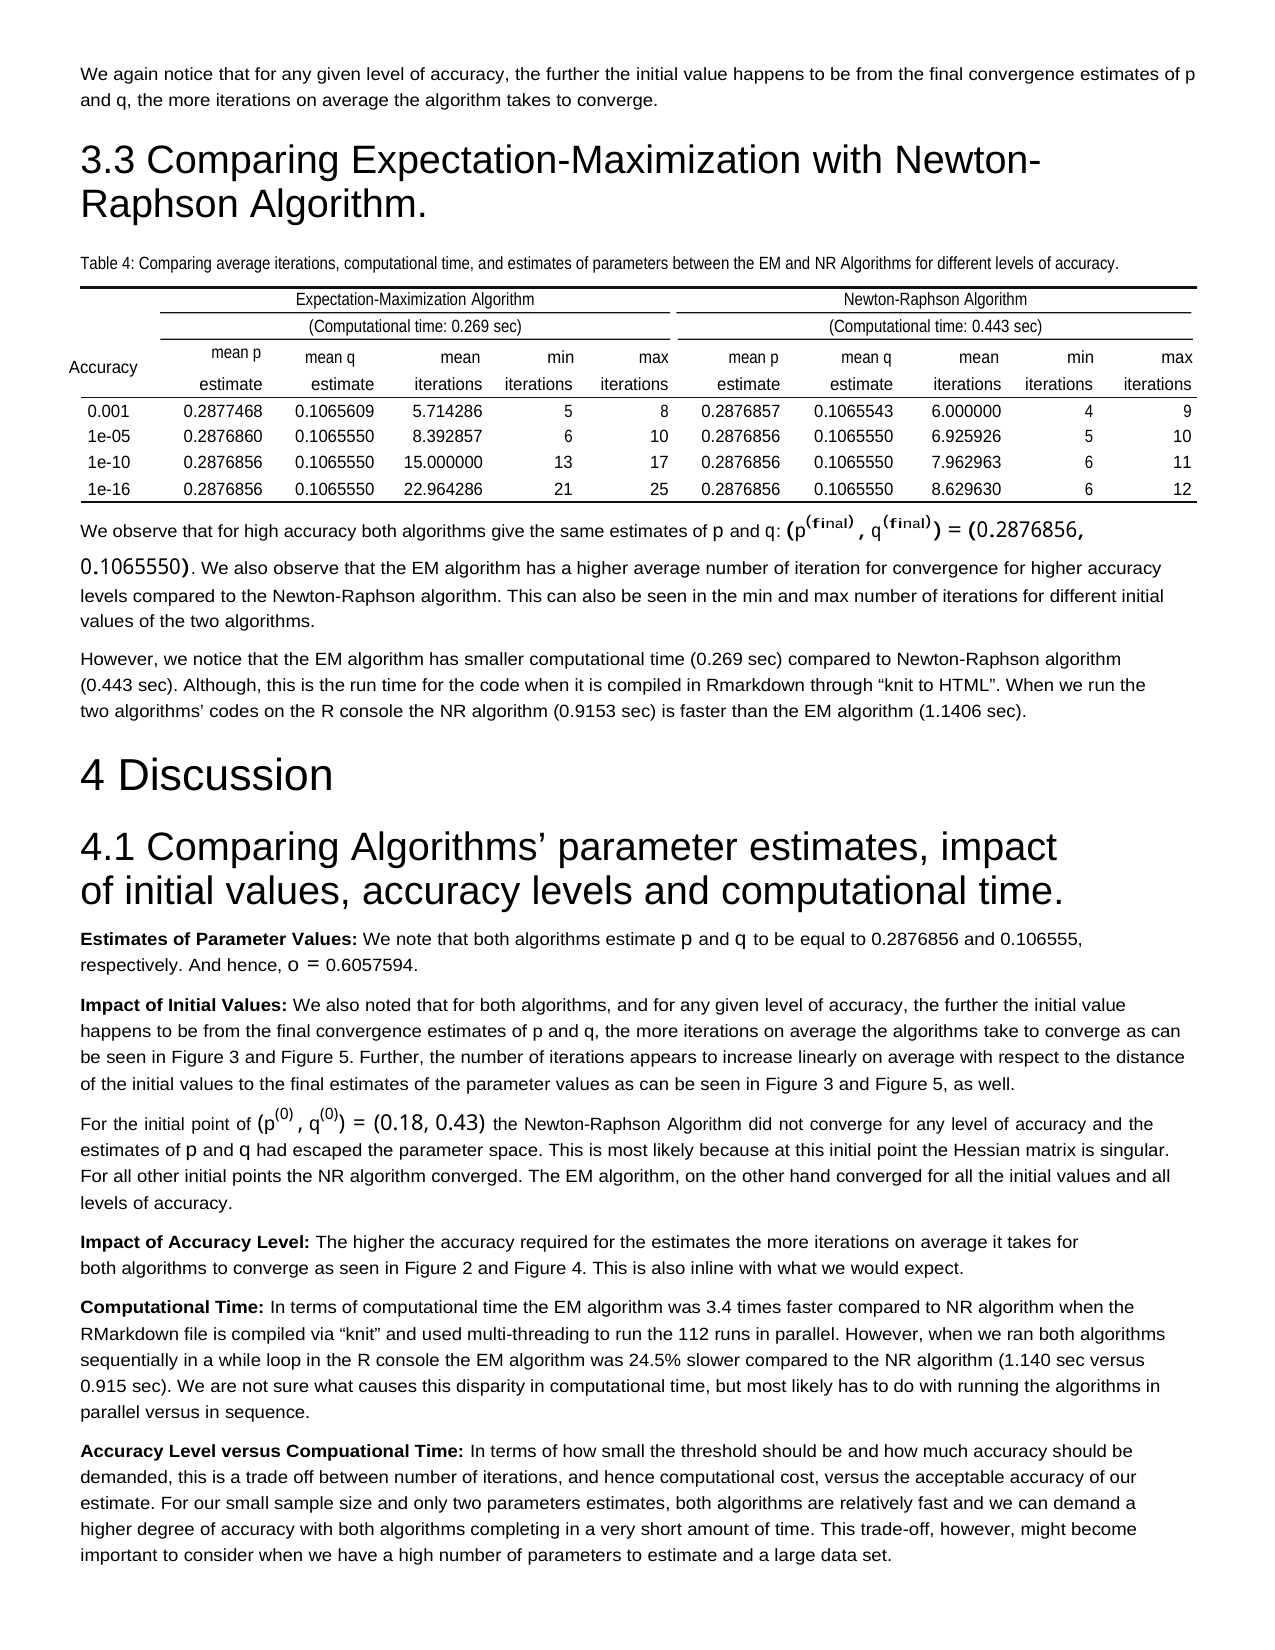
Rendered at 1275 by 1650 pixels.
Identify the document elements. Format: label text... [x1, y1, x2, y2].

subtitle Comparing Expectation-Maximization with Newton-Raphson Algorithm. [80, 139, 1196, 226]
text However, we notice that the EM algorithm has smaller computational time (0.269 sec) compared to Newton-Raphson algorithm (0.443 sec). Although, this is the run time for the code when it is compiled in Rmarkdown through “knit to HTML”. When we run the two algorithms’ codes on the R console the NR algorithm (0.9153 sec) is faster than the EM algorithm (1.1406 sec). [80, 649, 1169, 722]
text mean q [841, 347, 896, 368]
text For the initial point of (p(0) , q(0)) = (0.18, 0.43) the Newton-Raphson Algorithm did not converge for any level of accuracy and the estimates of p and q had escaped the parameter space. This is most likely because at this initial point the Hessian matrix is singular. For all other initial points the NR algorithm converged. The EM algorithm, on the other hand converged for all the initial values and all levels of accuracy. [80, 1109, 1192, 1214]
text Table 4: Comparing average iterations, computational time, and estimates of parameters between the EM and NR Algorithms for different levels of accuracy. [80, 252, 1227, 273]
text max [1161, 347, 1227, 368]
text Impact of Accuracy Level: The higher the accuracy required for the estimates the more iterations on average it takes for both algorithms to converge as seen in Figure 2 and Figure 4. This is also inline with what we would expect. [80, 1232, 1110, 1278]
text We again notice that for any given level of accuracy, the further the initial value happens to be from the final convergence estimates of p and q, the more iterations on average the algorithm takes to converge. [80, 63, 1198, 110]
text Expectation-Maximization Algorithm Newton-Raphson Algorithm [96, 273, 1227, 309]
text We observe that for high accuracy both algorithms give the same estimates of p and q: (p(final) , q(final)) = (0.2876856, 0.1065550). We also observe that the EM algorithm has a higher average number of iteration for convergence for higher accuracy levels compared to the Newton-Raphson algorithm. This can also be seen in the min and max number of iterations for different initial values of the two algorithms. [80, 510, 1198, 631]
text Estimates of Parameter Values: We note that both algorithms estimate p and q to be equal to 0.2876856 and 0.106555, respectively. And hence, o = 0.6057594. [80, 928, 1179, 978]
text Computational Time: In terms of computational time the EM algorithm was 3.4 times faster compared to NR algorithm when the RMarkdown file is compiled via “knit” and used multi-threading to run the 112 runs in parallel. However, when we ran both algorithms sequentially in a while loop in the R console the EM algorithm was 24.5% slower compared to the NR algorithm (1.140 sec versus 0.915 sec). We are not sure what causes this disparity in computational time, but most likely has to do with running the algorithms in parallel versus in sequence. [80, 1297, 1186, 1422]
text max [638, 347, 671, 368]
subtitle Discussion [80, 748, 1227, 799]
subtitle Comparing Algorithms’ parameter estimates, impact of initial values, accuracy levels and computational time. [80, 826, 1097, 912]
text mean [440, 347, 482, 368]
text mean p [728, 347, 783, 368]
text min [1067, 347, 1095, 368]
text Accuracy Level versus Compuational Time: In terms of how small the threshold should be and how much accuracy should be demanded, this is a trade off between number of iterations, and hence computational cost, versus the acceptable accuracy of our estimate. For our small sample size and only two parameters estimates, both algorithms are relatively fast and we can demand a higher degree of accuracy with both algorithms completing in a very short amount of time. This trade-off, however, might become important to consider when we have a high number of parameters to estimate and a large data set. [80, 1441, 1183, 1565]
text min [547, 347, 575, 368]
text Impact of Initial Values: We also noted that for both algorithms, and for any given level of accuracy, the further the initial value happens to be from the final convergence estimates of p and q, the more iterations on average the algorithms take to converge as can be seen in Figure 3 and Figure 5. Further, the number of iterations appears to increase linearly on average with respect to the distance of the initial values to the final estimates of the parameter values as can be seen in Figure 3 and Figure 5, as well. [80, 995, 1198, 1094]
text mean q [305, 347, 377, 368]
text mean [959, 347, 1001, 368]
text (Computational time: 0.269 sec) (Computational time: 0.443 sec) [123, 315, 1227, 336]
text Accuracy mean p [69, 341, 266, 377]
